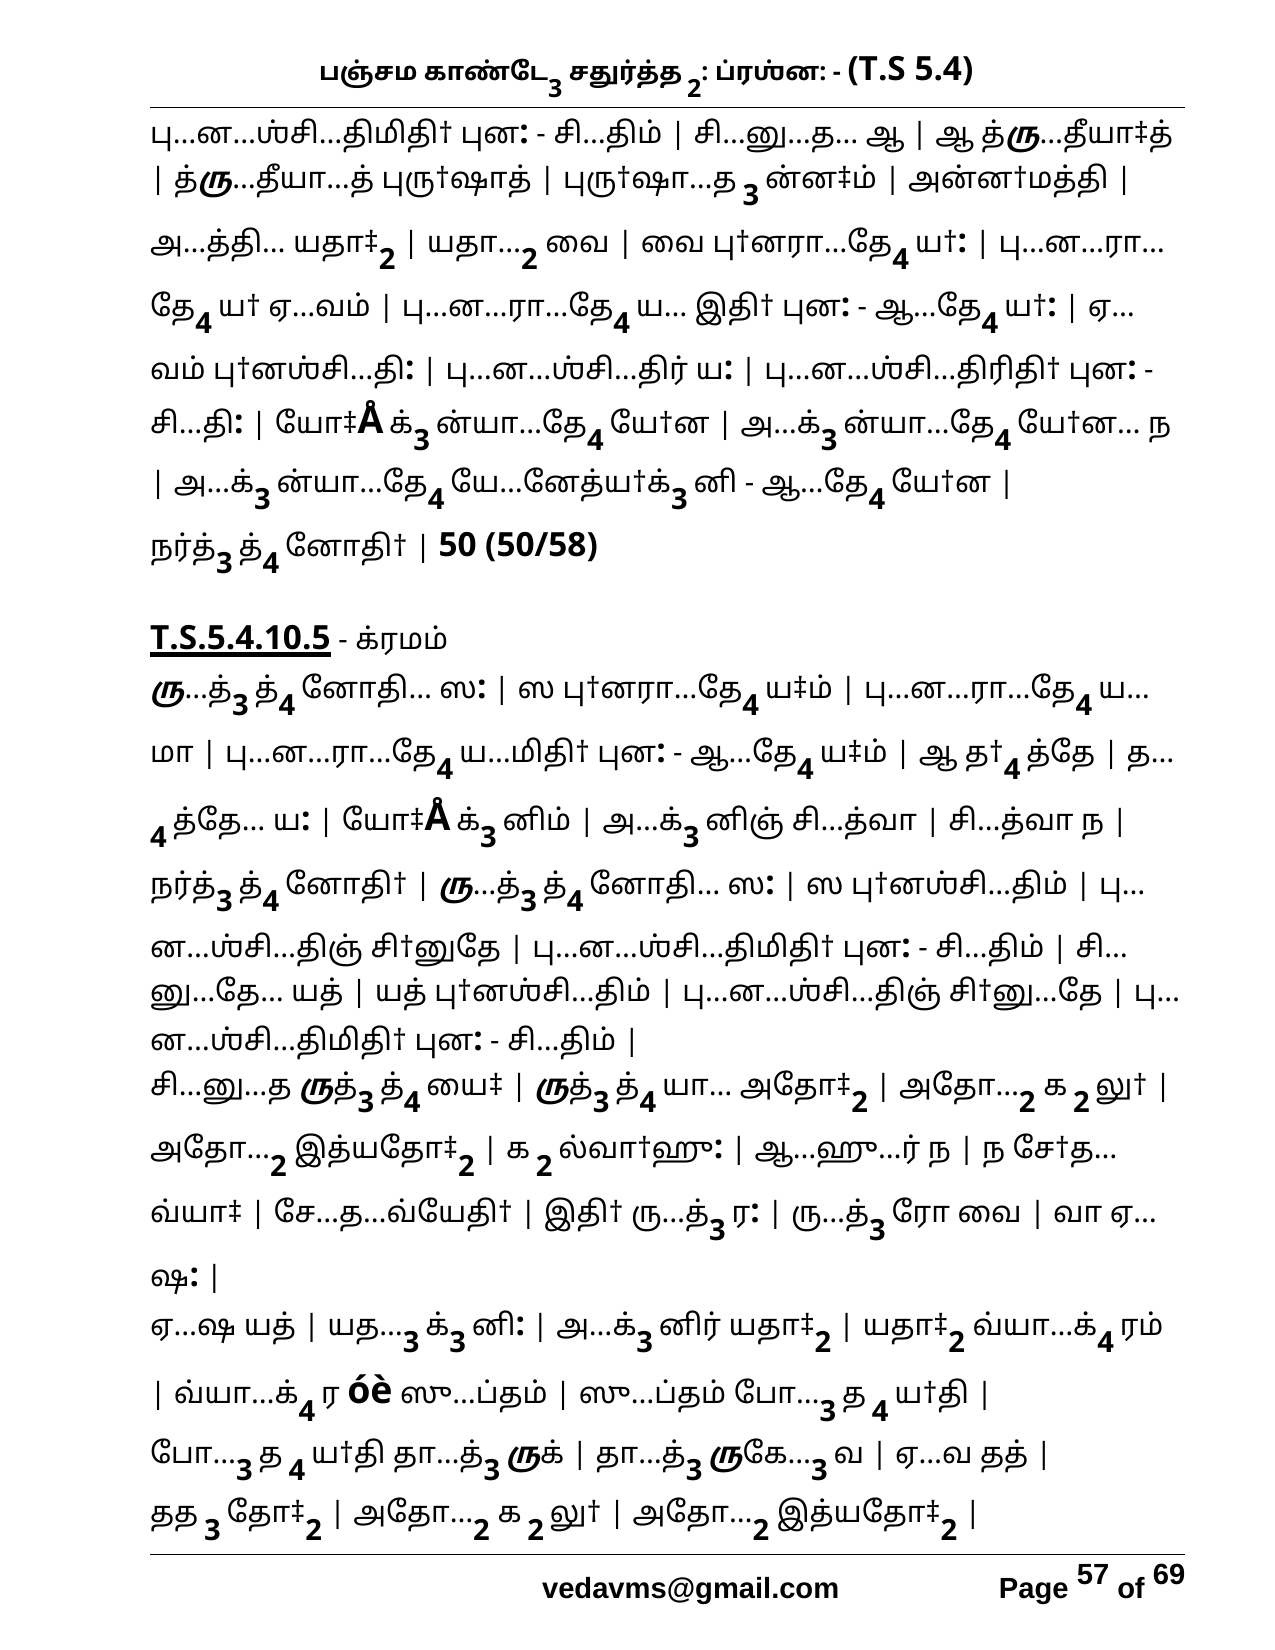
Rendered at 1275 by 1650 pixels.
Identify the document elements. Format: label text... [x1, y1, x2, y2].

text T.S.5.4.10.5 - க்ரமம் [150, 614, 1185, 660]
